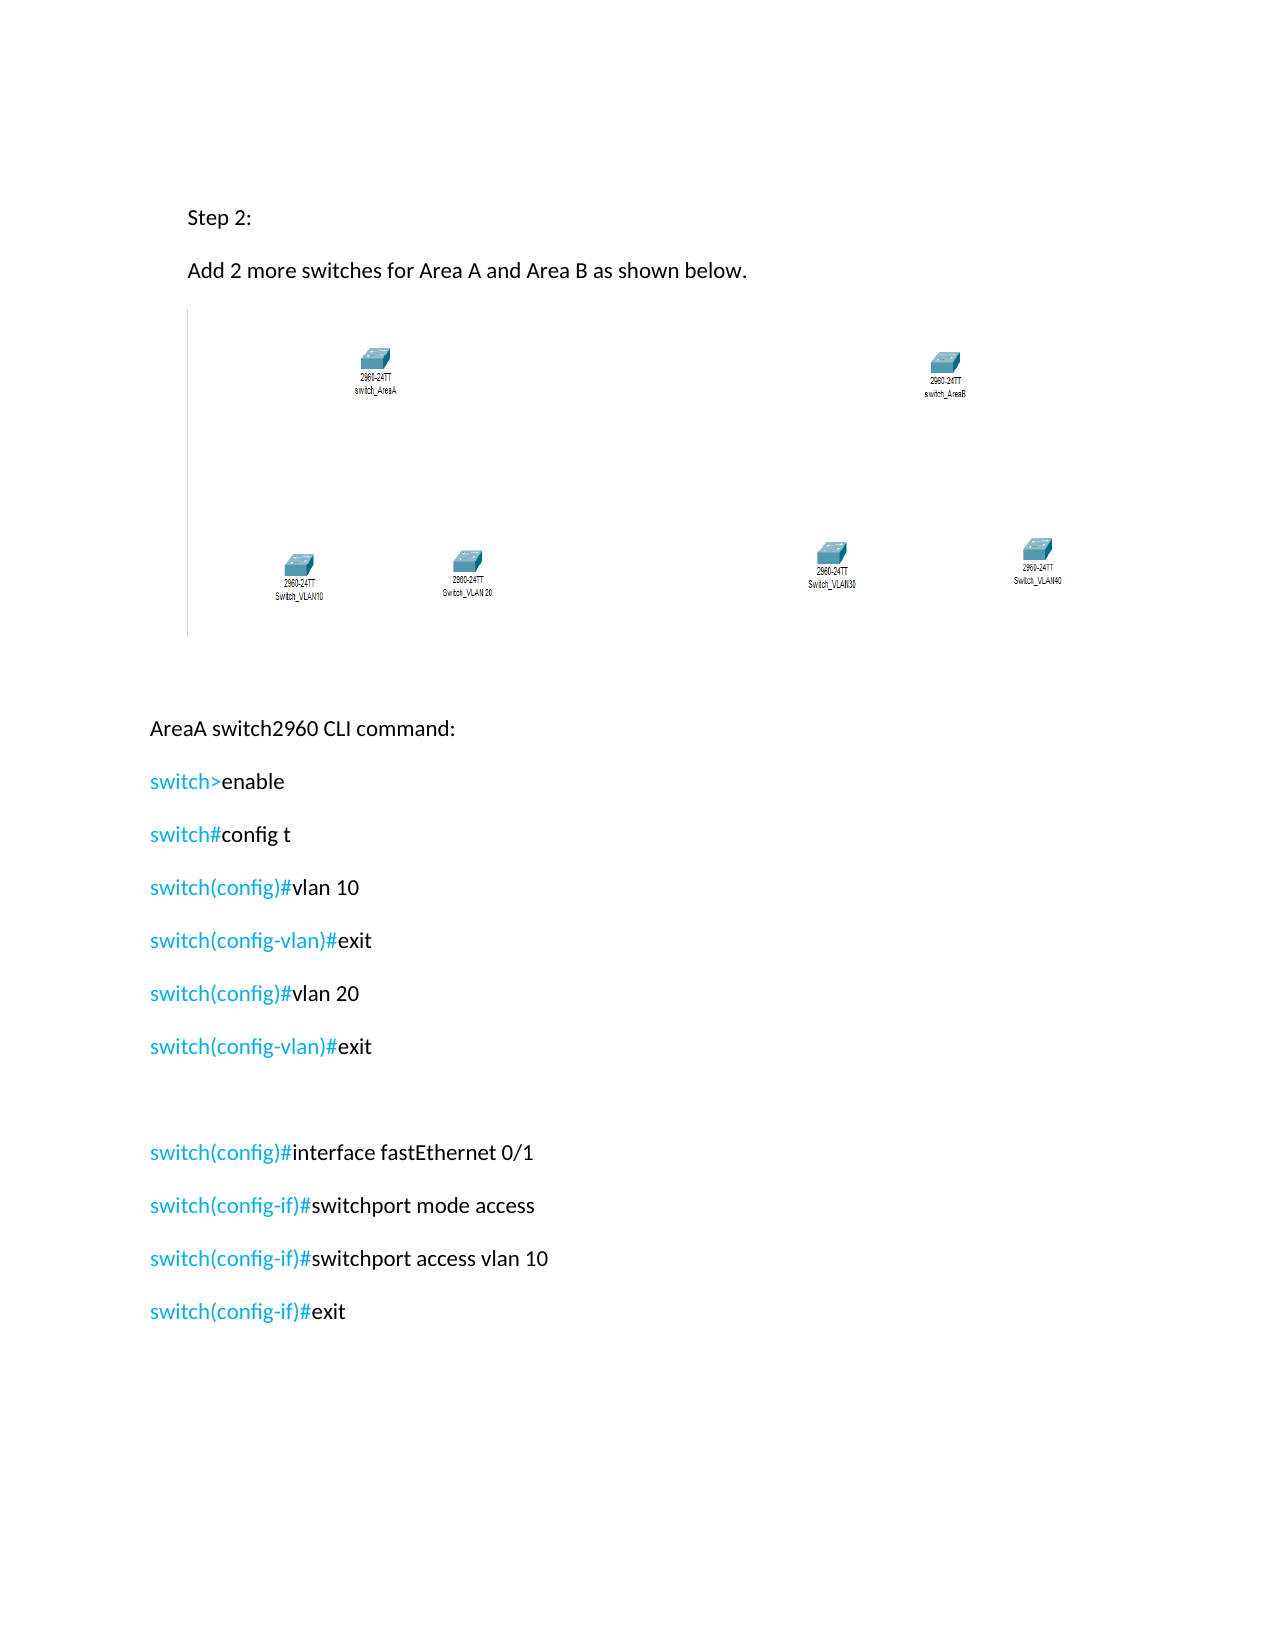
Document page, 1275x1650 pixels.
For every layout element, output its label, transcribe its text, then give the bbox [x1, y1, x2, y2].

text switch(config-if)#switchport access vlan 10 [150, 1244, 1125, 1272]
picture [187, 309, 1082, 636]
text Add 2 more switches for Area A and Area B as shown below. [187, 256, 1125, 284]
text switch(config)#vlan 20 [150, 979, 1125, 1007]
text switch(config-vlan)#exit [150, 926, 1125, 954]
text switch(config)#interface fastEthernet 0/1 [150, 1138, 1125, 1166]
text switch(config-if)#exit [150, 1297, 1125, 1325]
text Step 2: [187, 203, 1125, 231]
text switch(config)#vlan 10 [150, 873, 1125, 901]
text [150, 1191, 1125, 1219]
text switch#config t [150, 820, 1125, 848]
text switch(config-vlan)#exit [150, 1032, 1125, 1060]
text switch>enable [150, 767, 1125, 795]
text AreaA switch2960 CLI command: [150, 714, 1125, 742]
